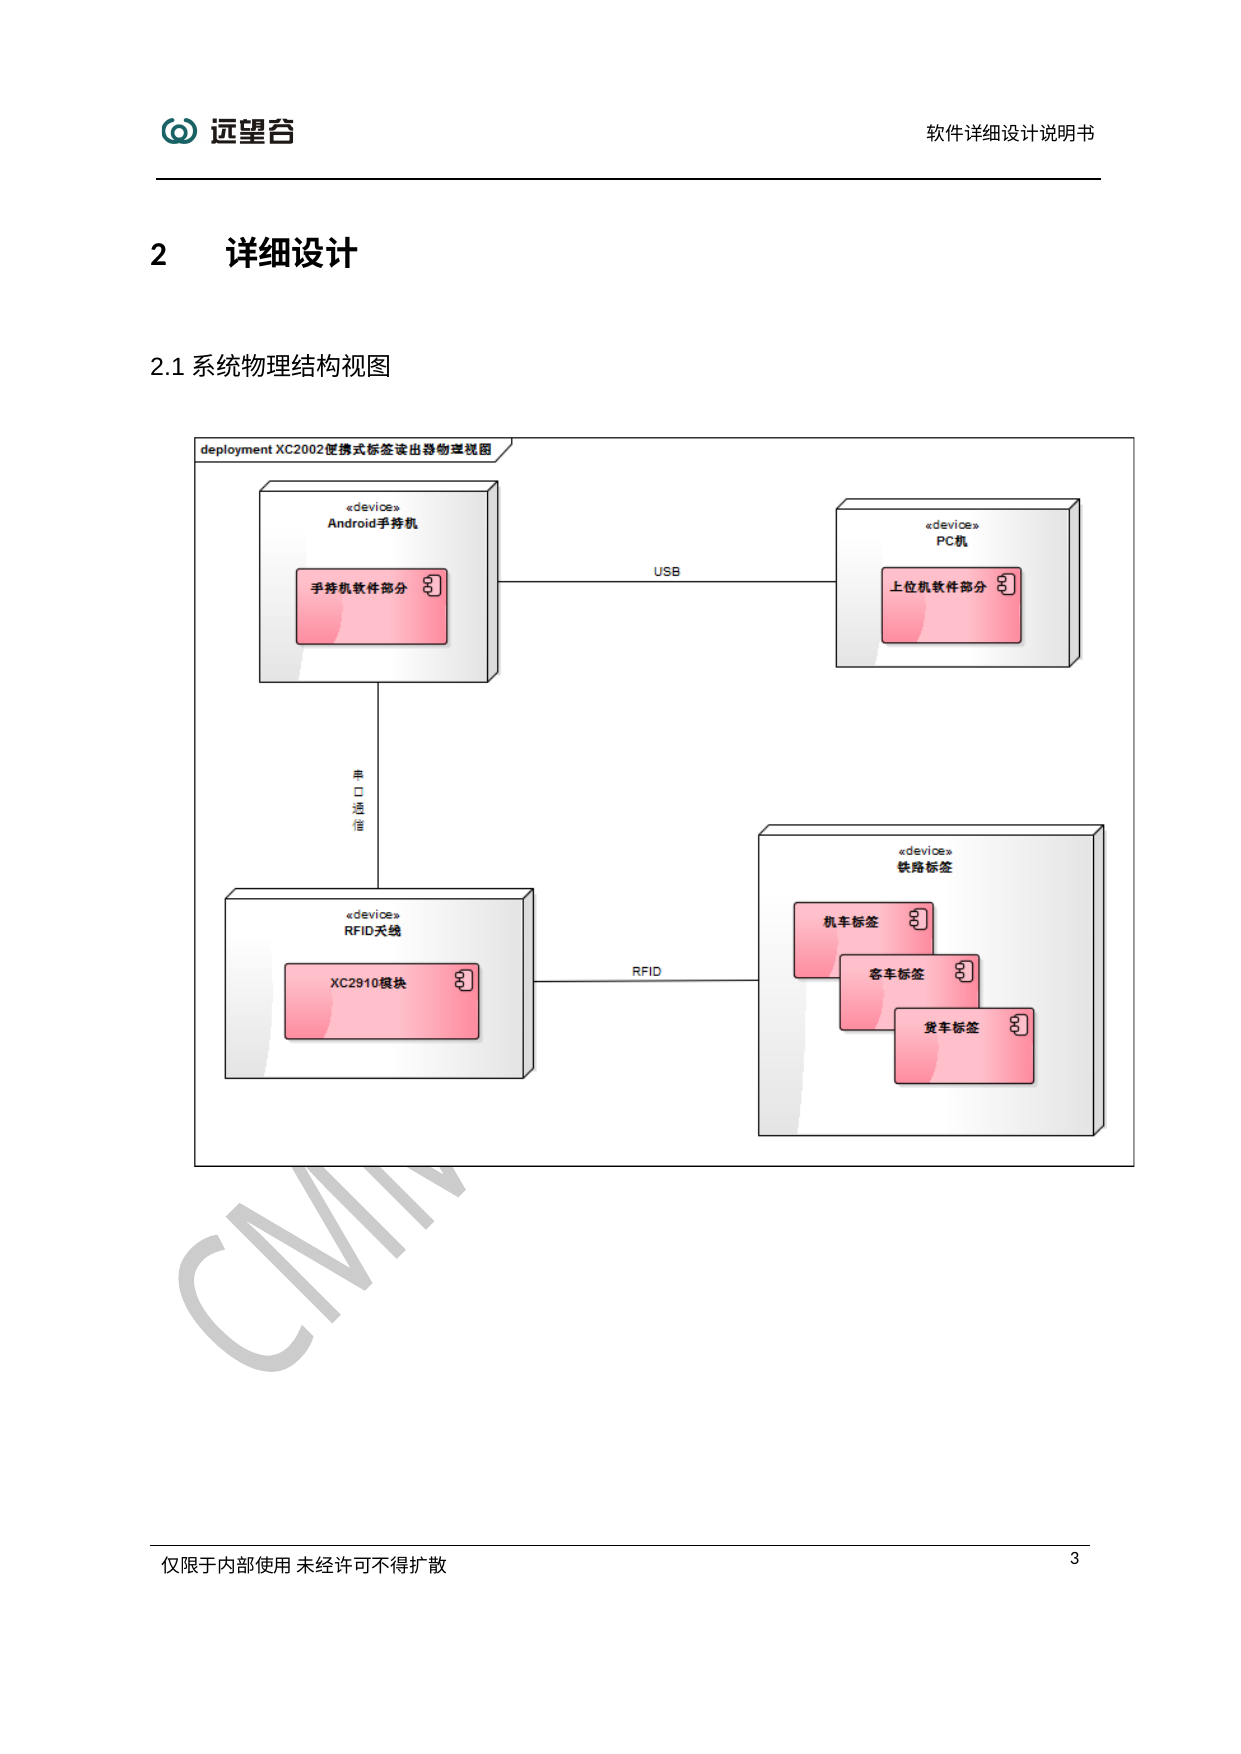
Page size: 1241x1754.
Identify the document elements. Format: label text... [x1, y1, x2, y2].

picture [161, 118, 294, 144]
picture [193, 436, 1135, 1167]
subtitle 系统物理结构视图 [150, 347, 1090, 383]
subtitle 详细设计 [150, 227, 1090, 275]
